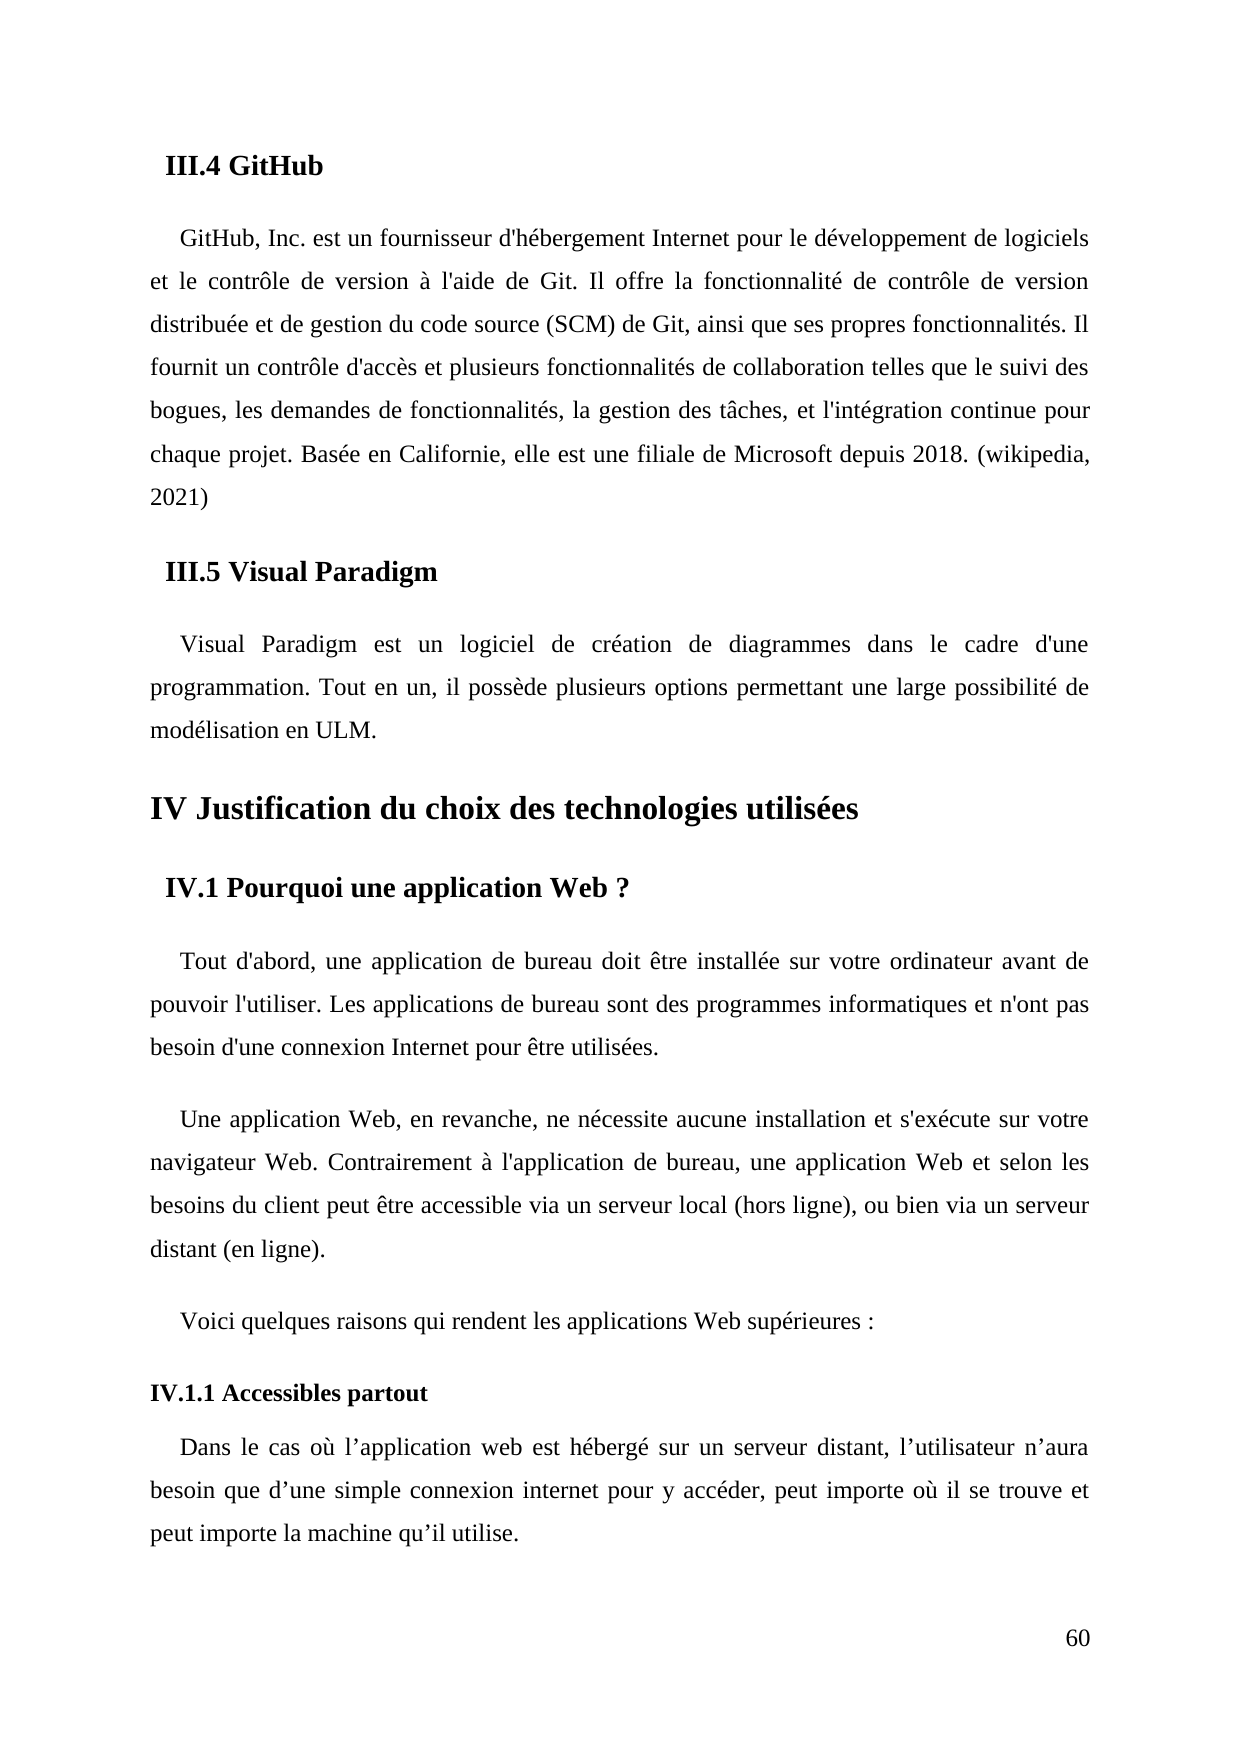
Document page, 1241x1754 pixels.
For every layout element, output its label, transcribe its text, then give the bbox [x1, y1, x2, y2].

text Visual Paradigm est un logiciel de création de diagrammes dans le cadre d'une programmation. Tout en un, il possède plusieurs options permettant une large possibilité de modélisation en ULM. [150, 629, 1090, 744]
text Voici quelques raisons qui rendent les applications Web supérieures : [150, 1306, 1090, 1335]
text Tout d'abord, une application de bureau doit être installée sur votre ordinateur avant de pouvoir l'utiliser. Les applications de bureau sont des programmes informatiques et n'ont pas besoin d'une connexion Internet pour être utilisées. [150, 946, 1090, 1061]
subtitle Accessibles partout [150, 1378, 1090, 1407]
text Une application Web, en revanche, ne nécessite aucune installation et s'exécute sur votre navigateur Web. Contrairement à l'application de bureau, une application Web et selon les besoins du client peut être accessible via un serveur local (hors ligne), ou bien via un serveur distant (en ligne). [150, 1104, 1090, 1262]
text GitHub, Inc. est un fournisseur d'hébergement Internet pour le développement de logiciels et le contrôle de version à l'aide de Git. Il offre la fonctionnalité de contrôle de version distribuée et de gestion du code source (SCM) de Git, ainsi que ses propres fonctionnalités. Il fournit un contrôle d'accès et plusieurs fonctionnalités de collaboration telles que le suivi des bogues, les demandes de fonctionnalités, la gestion des tâches, et l'intégration continue pour chaque projet. Basée en Californie, elle est une filiale de Microsoft depuis 2018. [150, 223, 1090, 511]
subtitle Visual Paradigm [165, 554, 1090, 588]
subtitle Justification du choix des technologies utilisées [150, 788, 1090, 826]
subtitle Pourquoi une application Web ? [165, 870, 1090, 904]
subtitle GitHub [165, 148, 1090, 181]
text Dans le cas où l’application web est hébergé sur un serveur distant, l’utilisateur n’aura besoin que d’une simple connexion internet pour y accéder, peut importe où il se trouve et peut importe la machine qu’il utilise. [150, 1432, 1090, 1547]
